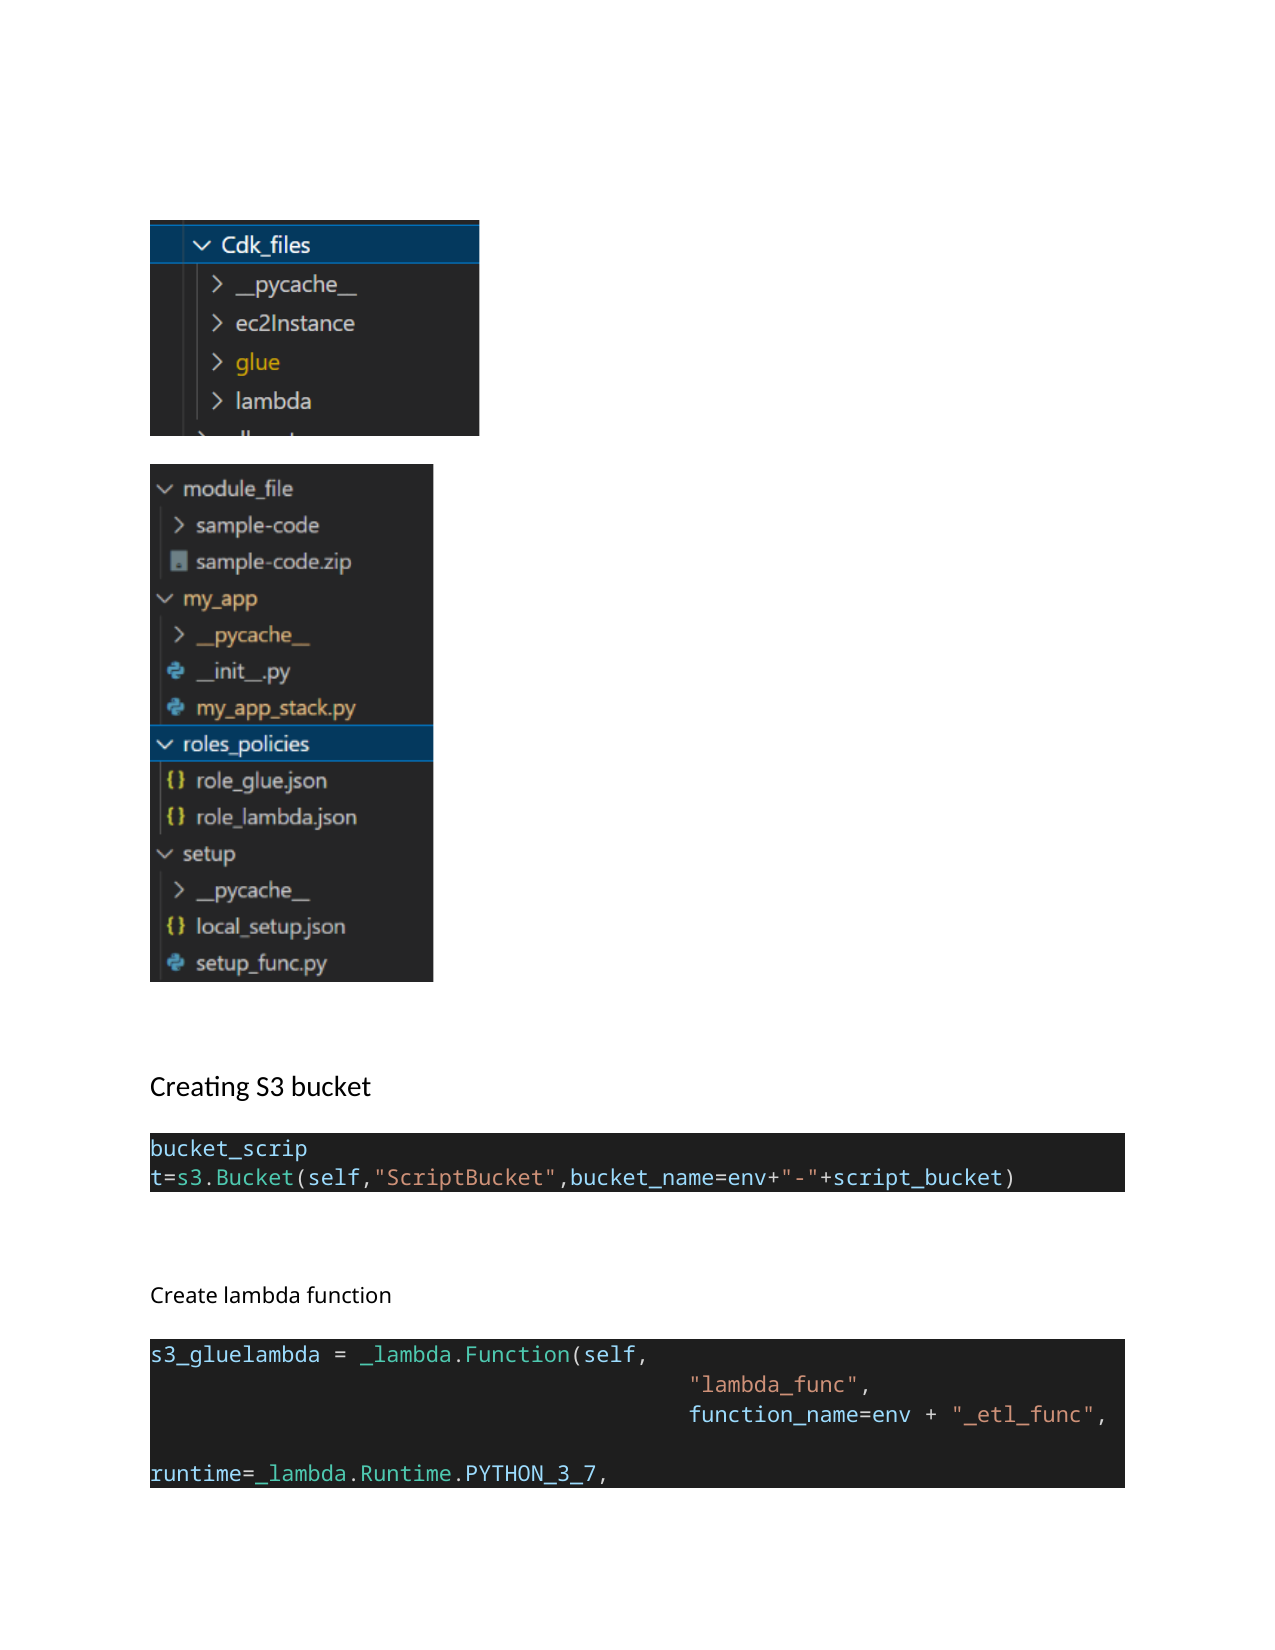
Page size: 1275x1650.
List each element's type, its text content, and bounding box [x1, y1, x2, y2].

text function_name=env + "_etl_func", [150, 1399, 1125, 1429]
text runtime=_lambda.Runtime.PYTHON_3_7, [150, 1429, 1125, 1488]
picture [150, 220, 480, 436]
text s3_gluelambda = _lambda.Function(self, [150, 1339, 1125, 1369]
text "lambda_func", [150, 1369, 1125, 1399]
text Create lambda function [150, 1280, 1125, 1310]
text bucket_script=s3.Bucket(self,"ScriptBucket",bucket_name=env+"-"+script_bucket) [150, 1133, 1125, 1192]
text Creating S3 bucket [150, 1068, 1125, 1103]
picture [150, 464, 434, 982]
